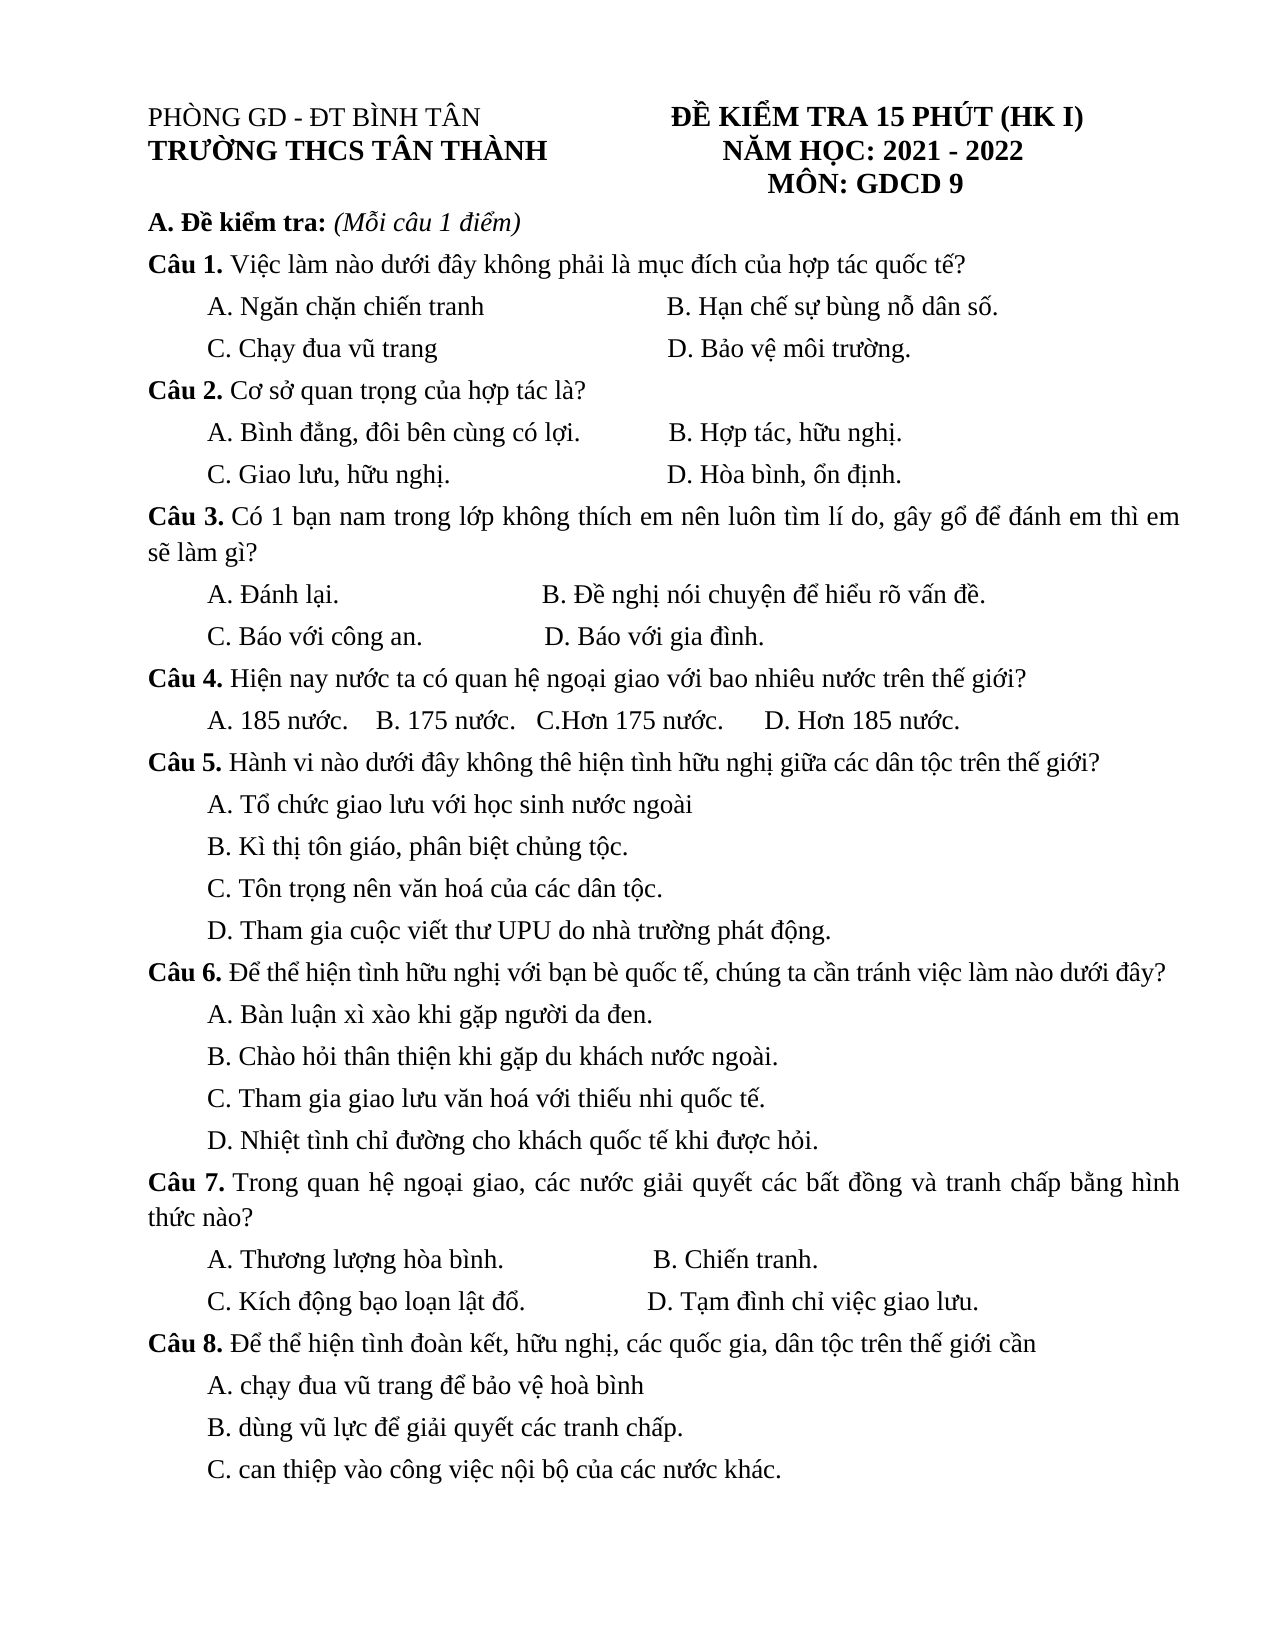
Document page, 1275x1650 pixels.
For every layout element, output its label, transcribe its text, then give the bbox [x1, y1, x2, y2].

text Câu 1. Việc làm nào dưới đây không phải là mục đích của hợp tác quốc tế? [148, 248, 1181, 279]
text C. Giao lưu, hữu nghị. D. Hòa bình, ổn định. [148, 458, 1181, 489]
text A. chạy đua vũ trang để bảo vệ hoà bình [148, 1369, 1181, 1401]
text B. Kì thị tôn giáo, phân biệt chủng tộc. [148, 830, 1181, 861]
text Câu 8. Để thể hiện tình đoàn kết, hữu nghị, các quốc gia, dân tộc trên thế giới cần [148, 1327, 1181, 1358]
text Câu 6. Để thể hiện tình hữu nghị với bạn bè quốc tế, chúng ta cần tránh việc làm nào dưới đây? [148, 956, 1181, 987]
text C. Tham gia giao lưu văn hoá với thiếu nhi quốc tế. [148, 1082, 1181, 1113]
text Câu 5. Hành vi nào dưới đây không thê hiện tình hữu nghị giữa các dân tộc trên thế giới? [148, 746, 1181, 777]
text Câu 7. Trong quan hệ ngoại giao, các nước giải quyết các bất đồng và tranh chấp bằng hình thức nào? [148, 1166, 1181, 1233]
text Câu 2. Cơ sở quan trọng của hợp tác là? [148, 374, 1181, 406]
text C. can thiệp vào công việc nội bộ của các nước khác. [148, 1453, 1181, 1484]
text MÔN: GDCD 9 [148, 167, 1181, 200]
text B. dùng vũ lực để giải quyết các tranh chấp. [148, 1411, 1181, 1442]
text C. Báo với công an. D. Báo với gia đình. [148, 620, 1181, 651]
text A. Thương lượng hòa bình. B. Chiến tranh. [148, 1243, 1181, 1274]
text C. Kích động bạo loạn lật đổ. D. Tạm đình chỉ việc giao lưu. [148, 1285, 1181, 1317]
text PHÒNG GD - ĐT BÌNH TÂN ĐỀ KIỂM TRA 15 PHÚT (HK I) [148, 99, 1181, 133]
text A. Bình đẳng, đôi bên cùng có lợi. B. Hợp tác, hữu nghị. [148, 416, 1181, 447]
text A. Đánh lại. B. Đề nghị nói chuyện để hiểu rõ vấn đề. [148, 578, 1181, 609]
text A. Đề kiểm tra: (Mỗi câu 1 điểm) [148, 206, 1181, 238]
text Câu 4. Hiện nay nước ta có quan hệ ngoại giao với bao nhiêu nước trên thế giới? [148, 662, 1181, 693]
text A. Bàn luận xì xào khi gặp người da đen. [148, 998, 1181, 1029]
text C. Tôn trọng nên văn hoá của các dân tộc. [148, 872, 1181, 903]
text TRƯỜNG THCS TÂN THÀNH NĂM HỌC: 2021 - 2022 [148, 133, 1181, 167]
text C. Chạy đua vũ trang D. Bảo vệ môi trường. [148, 332, 1181, 363]
text A. 185 nước. B. 175 nước. C.Hơn 175 nước. D. Hơn 185 nước. [148, 704, 1181, 735]
text D. Nhiệt tình chỉ đường cho khách quốc tế khi được hỏi. [148, 1124, 1181, 1155]
text Câu 3. Có 1 bạn nam trong lớp không thích em nên luôn tìm lí do, gây gổ để đánh em thì em sẽ làm gì? [148, 500, 1181, 567]
text A. Tổ chức giao lưu với học sinh nước ngoài [148, 788, 1181, 819]
text B. Chào hỏi thân thiện khi gặp du khách nước ngoài. [148, 1040, 1181, 1071]
text A. Ngăn chặn chiến tranh B. Hạn chế sự bùng nỗ dân số. [148, 290, 1181, 322]
text D. Tham gia cuộc viết thư UPU do nhà trường phát động. [148, 914, 1181, 945]
